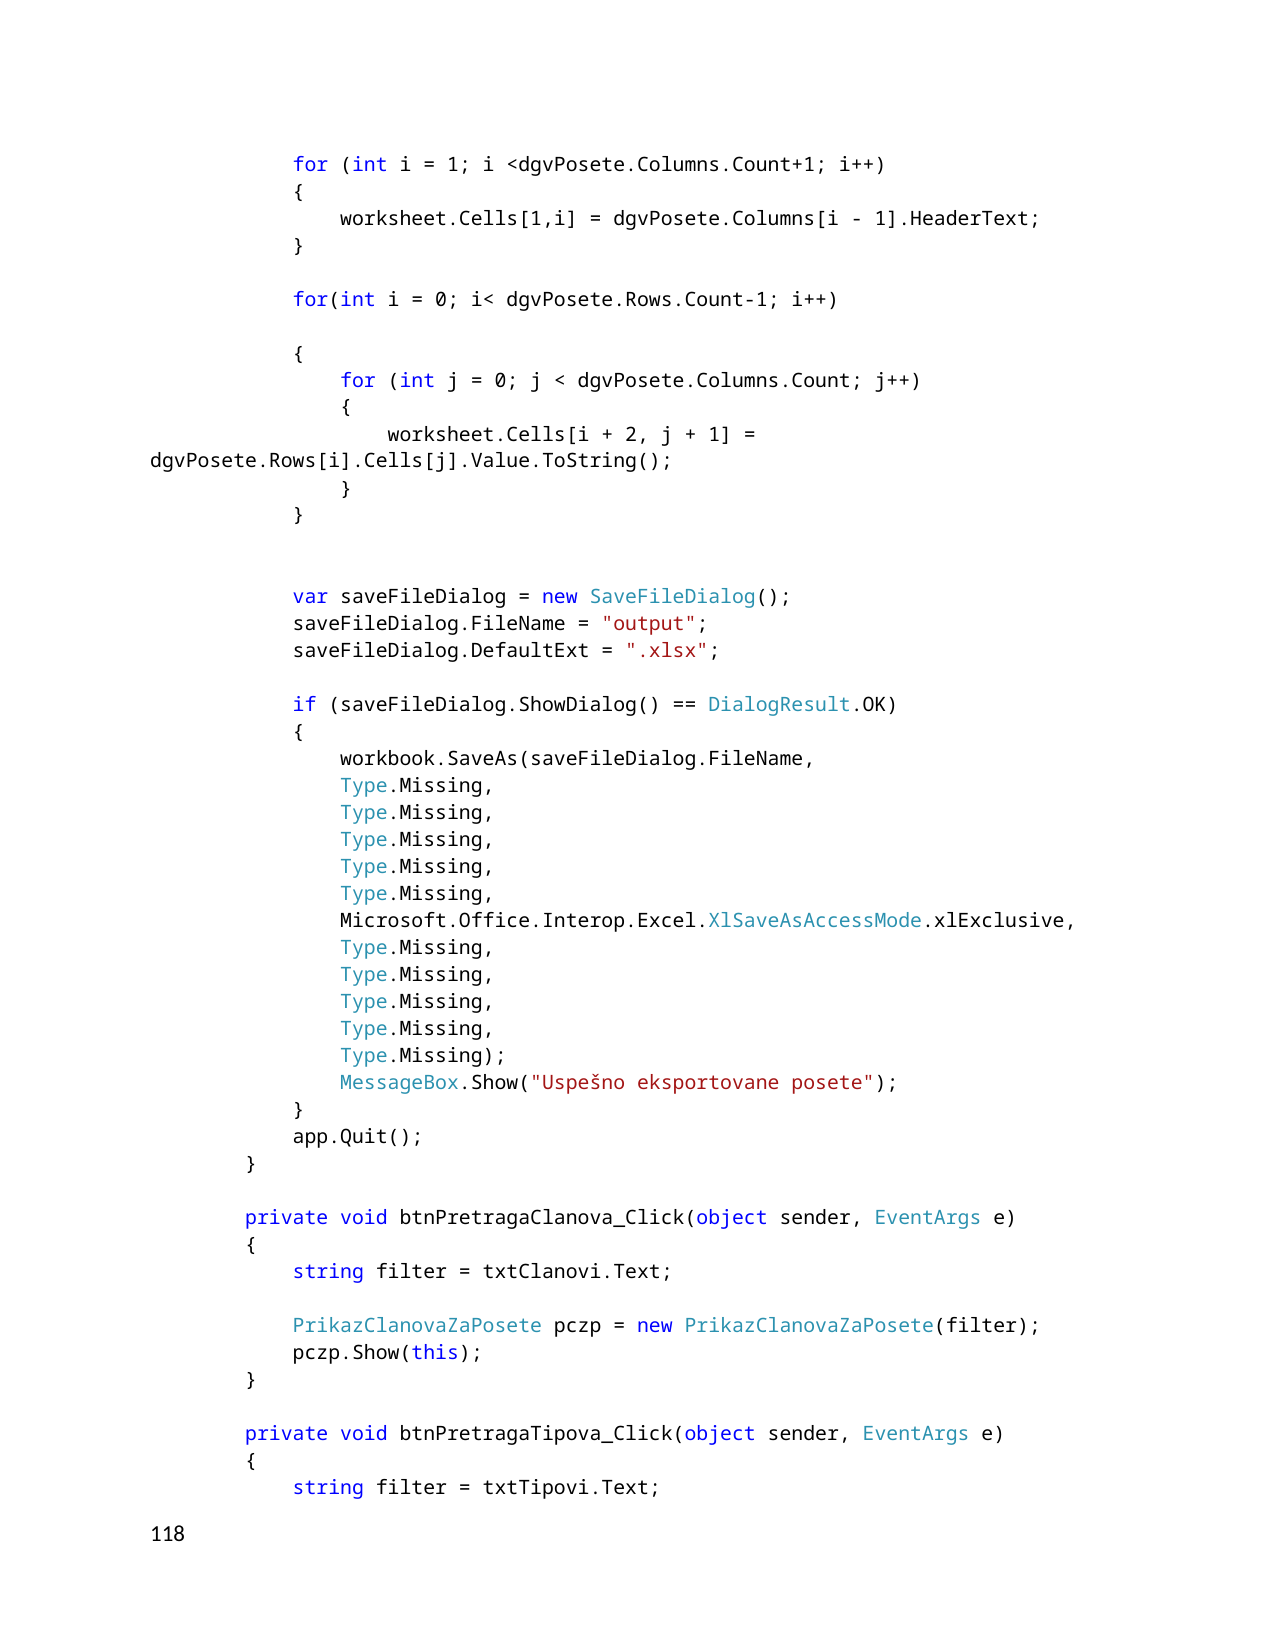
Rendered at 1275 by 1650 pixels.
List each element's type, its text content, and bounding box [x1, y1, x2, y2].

text Type.Missing); [150, 1041, 1125, 1068]
text } [150, 474, 1125, 501]
text saveFileDialog.DefaultExt = ".xlsx"; [150, 637, 1125, 664]
text Type.Missing, [150, 852, 1125, 879]
text } [150, 501, 1125, 528]
text var saveFileDialog = new SaveFileDialog(); [150, 583, 1125, 610]
text for (int j = 0; j < dgvPosete.Columns.Count; j++) [150, 366, 1125, 393]
text Type.Missing, [150, 933, 1125, 960]
text { [150, 718, 1125, 744]
text app.Quit(); [150, 1122, 1125, 1149]
text { [150, 1230, 1125, 1257]
text string filter = txtClanovi.Text; [150, 1257, 1125, 1284]
text Type.Missing, [150, 960, 1125, 987]
text private void btnPretragaClanova_Click(object sender, EventArgs e) [150, 1203, 1125, 1230]
text { [150, 1446, 1125, 1473]
text Type.Missing, [150, 1014, 1125, 1041]
text private void btnPretragaTipova_Click(object sender, EventArgs e) [150, 1419, 1125, 1446]
text { [150, 177, 1125, 204]
text string filter = txtTipovi.Text; [150, 1473, 1125, 1500]
text Type.Missing, [150, 798, 1125, 826]
text for(int i = 0; i< dgvPosete.Rows.Count-1; i++) [150, 285, 1125, 312]
text Type.Missing, [150, 987, 1125, 1014]
text } [150, 231, 1125, 258]
text for (int i = 1; i <dgvPosete.Columns.Count+1; i++) [150, 150, 1125, 177]
text Type.Missing, [150, 772, 1125, 798]
text } [150, 1149, 1125, 1176]
text worksheet.Cells[1,i] = dgvPosete.Columns[i - 1].HeaderText; [150, 204, 1125, 231]
text Type.Missing, [150, 826, 1125, 852]
text } [150, 1095, 1125, 1122]
text PrikazClanovaZaPosete pczp = new PrikazClanovaZaPosete(filter); [150, 1311, 1125, 1338]
text pczp.Show(this); [150, 1338, 1125, 1365]
text worksheet.Cells[i + 2, j + 1] = dgvPosete.Rows[i].Cells[j].Value.ToString(); [150, 420, 1125, 474]
text if (saveFileDialog.ShowDialog() == DialogResult.OK) [150, 691, 1125, 718]
text { [150, 393, 1125, 420]
text Type.Missing, [150, 879, 1125, 906]
text saveFileDialog.FileName = "output"; [150, 610, 1125, 637]
text Microsoft.Office.Interop.Excel.XlSaveAsAccessMode.xlExclusive, [150, 906, 1125, 933]
text workbook.SaveAs(saveFileDialog.FileName, [150, 744, 1125, 772]
text { [150, 339, 1125, 366]
text } [150, 1365, 1125, 1392]
text MessageBox.Show("Uspešno eksportovane posete"); [150, 1068, 1125, 1095]
